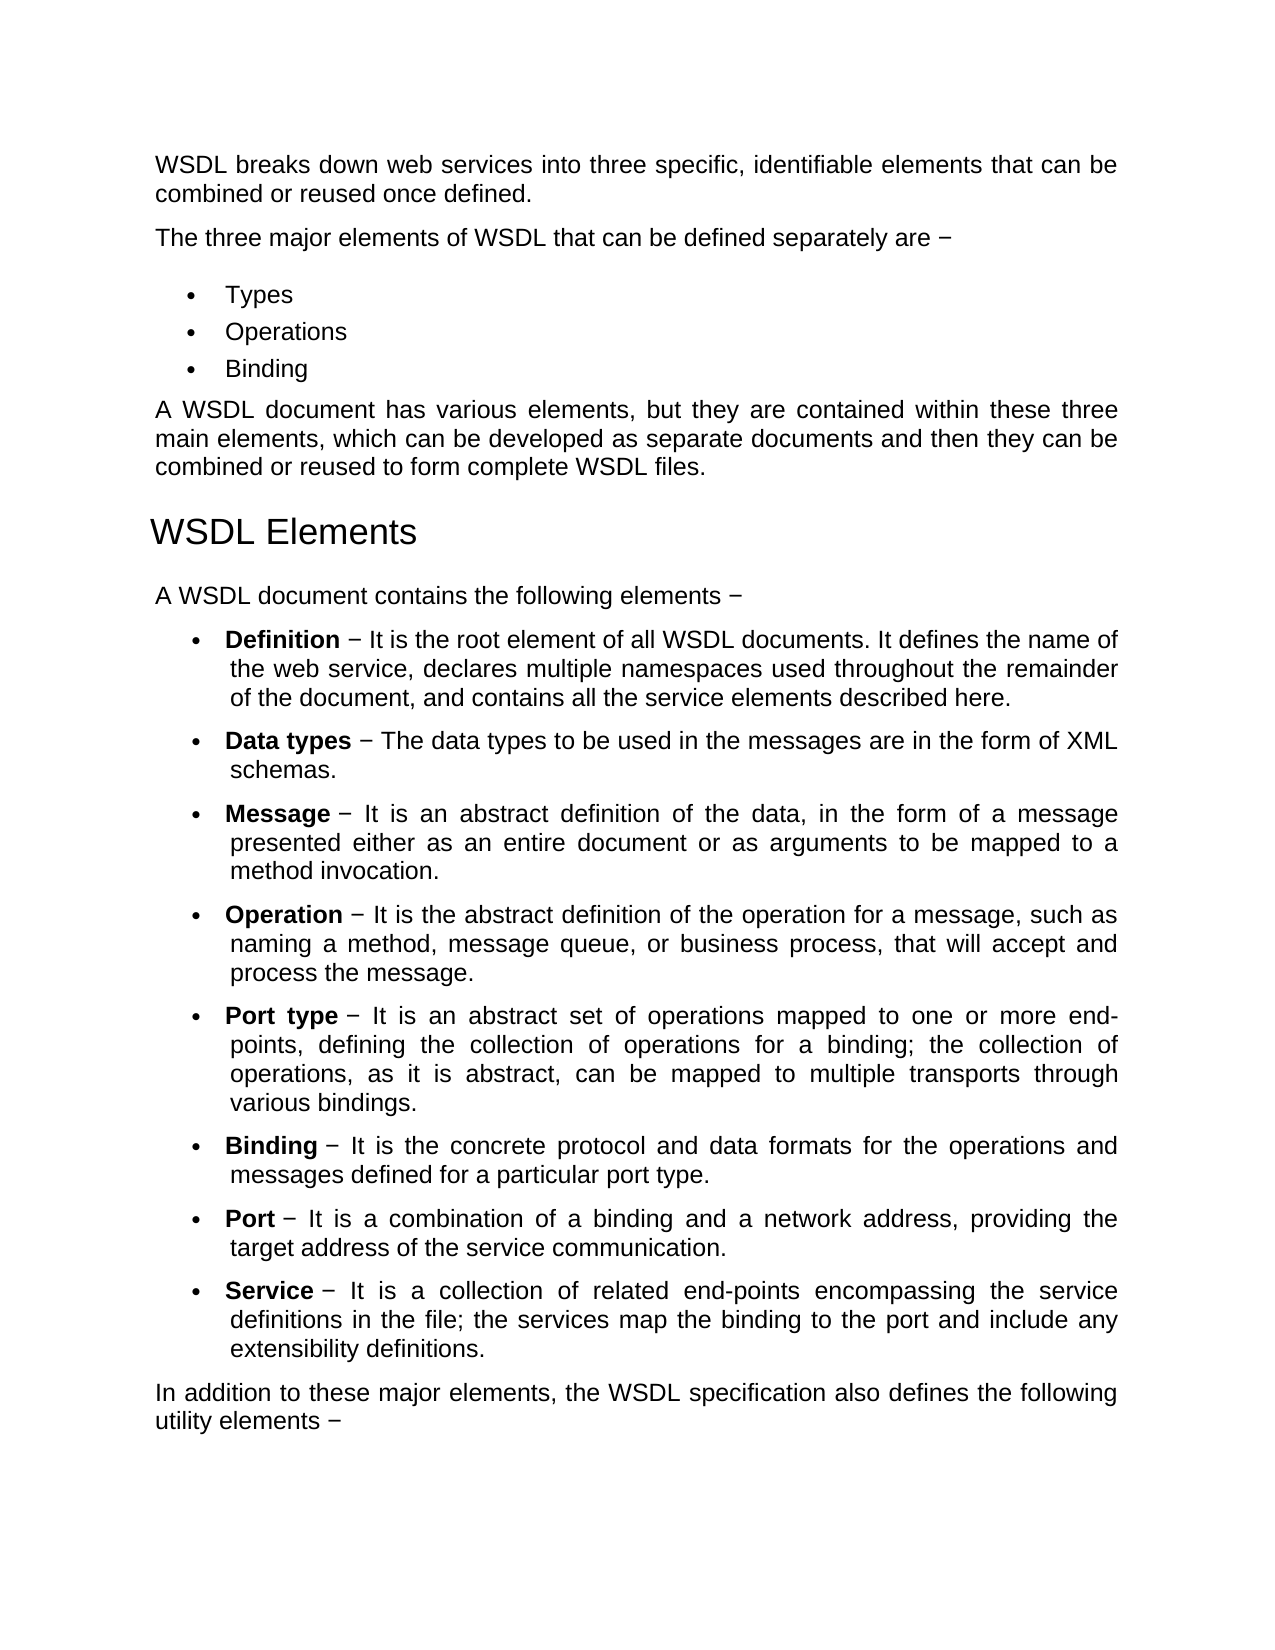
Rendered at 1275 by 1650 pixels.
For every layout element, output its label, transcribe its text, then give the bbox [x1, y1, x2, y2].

list Service − It is a collection of related end-points encompassing the service definitions in the file; the services map the binding to the port and include any extensibility definitions. [192, 1276, 1120, 1363]
list Operations [187, 317, 1125, 346]
list Message − It is an abstract definition of the data, in the form of a message presented either as an entire document or as arguments to be mapped to a method invocation. [192, 799, 1120, 885]
text WSDL breaks down web services into three specific, identifiable elements that can be combined or reused once defined. [155, 150, 1120, 207]
list Port − It is a combination of a binding and a network address, providing the target address of the service communication. [192, 1204, 1120, 1261]
list Operation − It is the abstract definition of the operation for a message, such as naming a method, message queue, or business process, that will accept and process the message. [192, 900, 1120, 986]
text A WSDL document has various elements, but they are contained within these three main elements, which can be developed as separate documents and then they can be combined or reused to form complete WSDL files. [155, 395, 1120, 481]
list Binding [187, 353, 1125, 382]
list Types [187, 280, 1125, 309]
text WSDL Elements [150, 510, 1125, 552]
list Data types − The data types to be used in the messages are in the form of XML schemas. [192, 726, 1120, 784]
text In addition to these major elements, the WSDL specification also defines the following utility elements − [155, 1378, 1120, 1435]
list Definition − It is the root element of all WSDL documents. It defines the name of the web service, declares multiple namespaces used throughout the remainder of the document, and contains all the service elements described here. [192, 625, 1120, 711]
list Binding − It is the concrete protocol and data formats for the operations and messages defined for a particular port type. [192, 1131, 1120, 1189]
text The three major elements of WSDL that can be defined separately are − [155, 222, 1120, 251]
list Port type − It is an abstract set of operations mapped to one or more end-points, defining the collection of operations for a binding; the collection of operations, as it is abstract, can be mapped to multiple transports through various bindings. [192, 1001, 1120, 1116]
text A WSDL document contains the following elements − [155, 581, 1120, 610]
